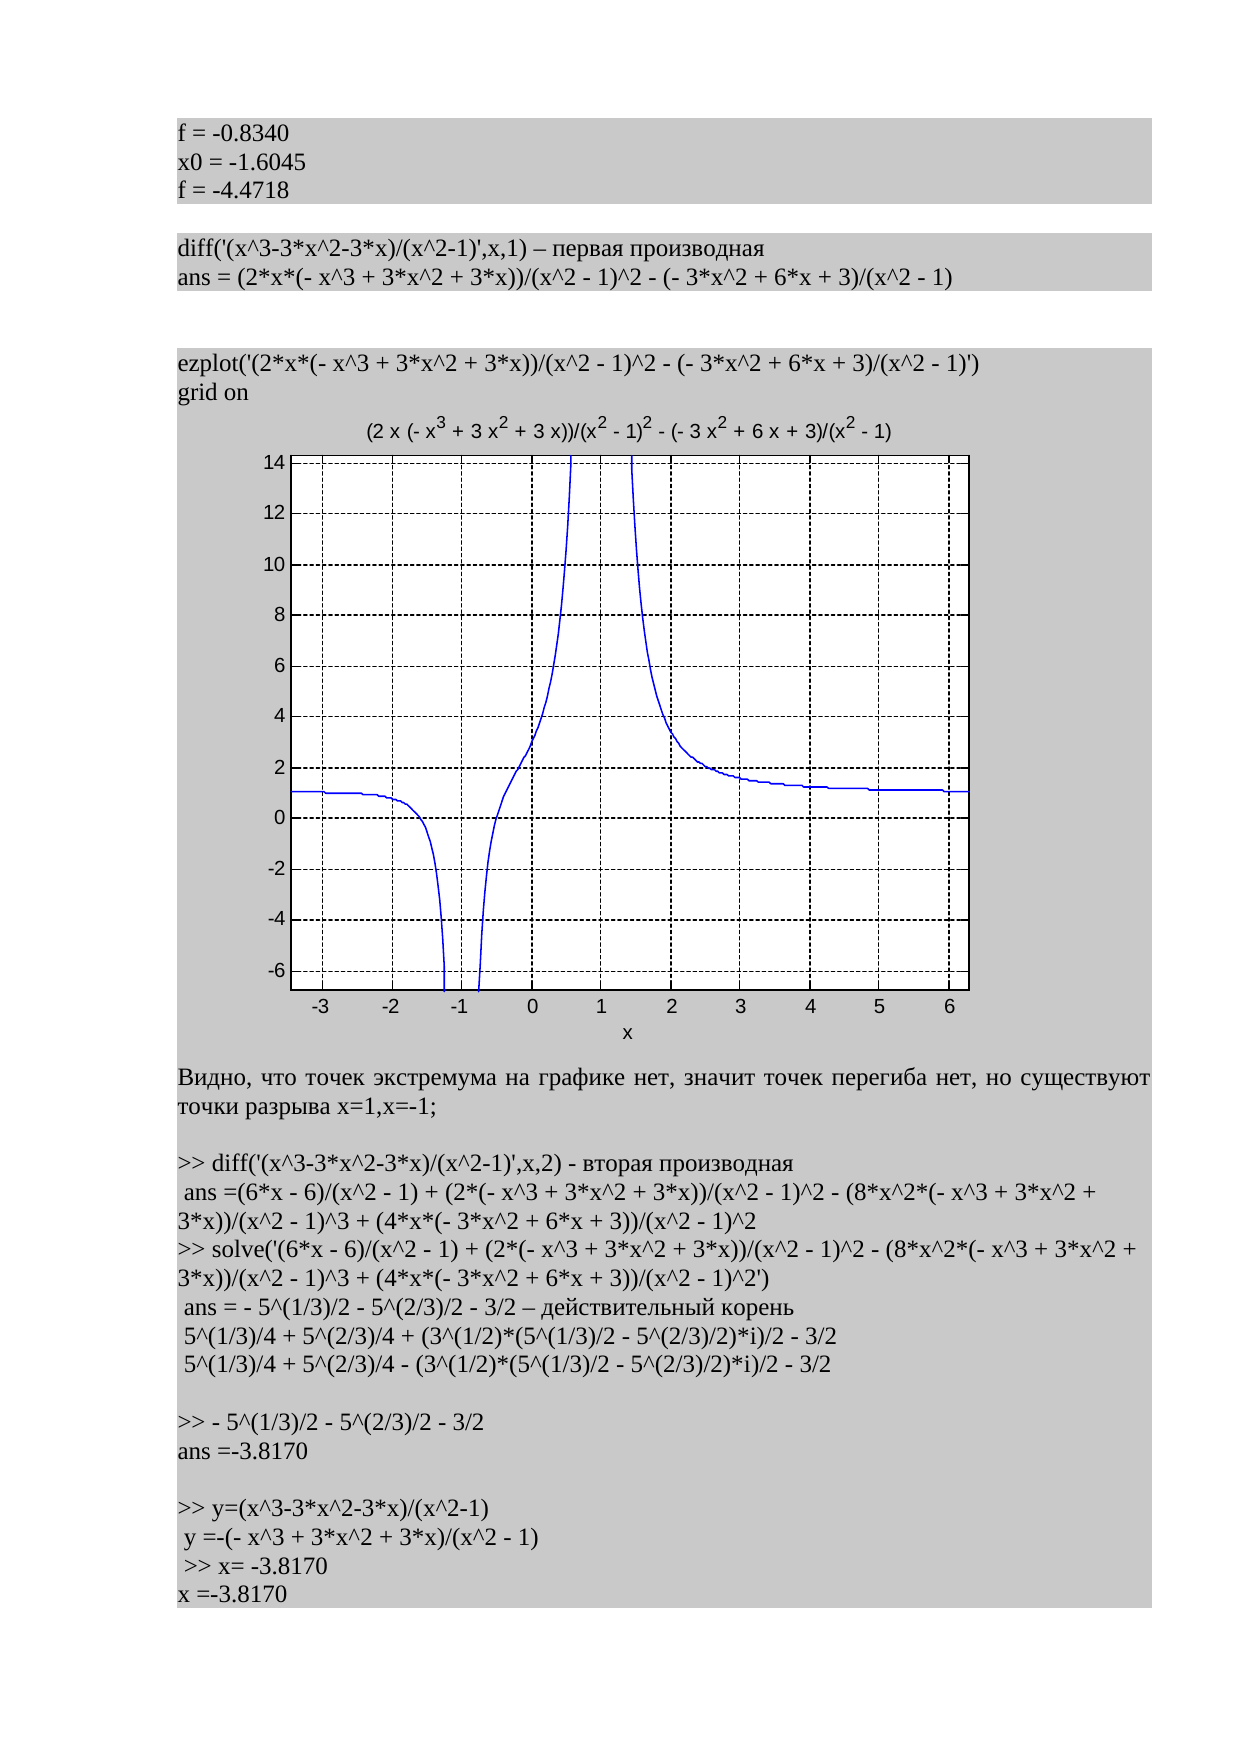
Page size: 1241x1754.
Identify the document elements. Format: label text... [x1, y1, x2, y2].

text >> solve('(6*x - 6)/(x^2 - 1) + (2*(- x^3 + 3*x^2 + 3*x))/(x^2 - 1)^2 - (8*x^2*(- x^3 + 3*x^2 + 3*x))/(x^2 - 1)^3 + (4*x*(- 3*x^2 + 6*x + 3))/(x^2 - 1)^2') [177, 1234, 1152, 1292]
text f = -0.8340 [177, 118, 1152, 147]
text >> y=(x^3-3*x^2-3*x)/(x^2-1) [177, 1493, 1152, 1522]
text 5^(1/3)/4 + 5^(2/3)/4 - (3^(1/2)*(5^(1/3)/2 - 5^(2/3)/2)*i)/2 - 3/2 [177, 1349, 1152, 1378]
text ans = - 5^(1/3)/2 - 5^(2/3)/2 - 3/2 – действительный корень [177, 1292, 1152, 1321]
text >> - 5^(1/3)/2 - 5^(2/3)/2 - 3/2 [177, 1407, 1152, 1436]
text x =-3.8170 [177, 1579, 1152, 1608]
text >> diff('(x^3-3*x^2-3*x)/(x^2-1)',x,2) - вторая производная [177, 1148, 1152, 1177]
text ans =-3.8170 [177, 1436, 1152, 1464]
text y =-(- x^3 + 3*x^2 + 3*x)/(x^2 - 1) [177, 1522, 1152, 1551]
text ezplot('(2*x*(- x^3 + 3*x^2 + 3*x))/(x^2 - 1)^2 - (- 3*x^2 + 6*x + 3)/(x^2 - 1)') [177, 348, 1152, 377]
text f = -4.4718 [177, 176, 1152, 204]
text ans = (2*x*(- x^3 + 3*x^2 + 3*x))/(x^2 - 1)^2 - (- 3*x^2 + 6*x + 3)/(x^2 - 1) [177, 262, 1152, 291]
text Видно, что точек экстремума на графике нет, значит точек перегиба нет, но существуют точки разрыва x=1,x=-1; [177, 1062, 1152, 1119]
text x0 = -1.6045 [177, 147, 1152, 176]
text diff('(x^3-3*x^2-3*x)/(x^2-1)',x,1) – первая производная [177, 233, 1152, 262]
text ans =(6*x - 6)/(x^2 - 1) + (2*(- x^3 + 3*x^2 + 3*x))/(x^2 - 1)^2 - (8*x^2*(- x^3 + 3*x^2 + 3*x))/(x^2 - 1)^3 + (4*x*(- 3*x^2 + 6*x + 3))/(x^2 - 1)^2 [177, 1177, 1152, 1234]
text grid on [177, 377, 1152, 406]
text >> x= -3.8170 [177, 1551, 1152, 1579]
text 5^(1/3)/4 + 5^(2/3)/4 + (3^(1/2)*(5^(1/3)/2 - 5^(2/3)/2)*i)/2 - 3/2 [177, 1321, 1152, 1349]
